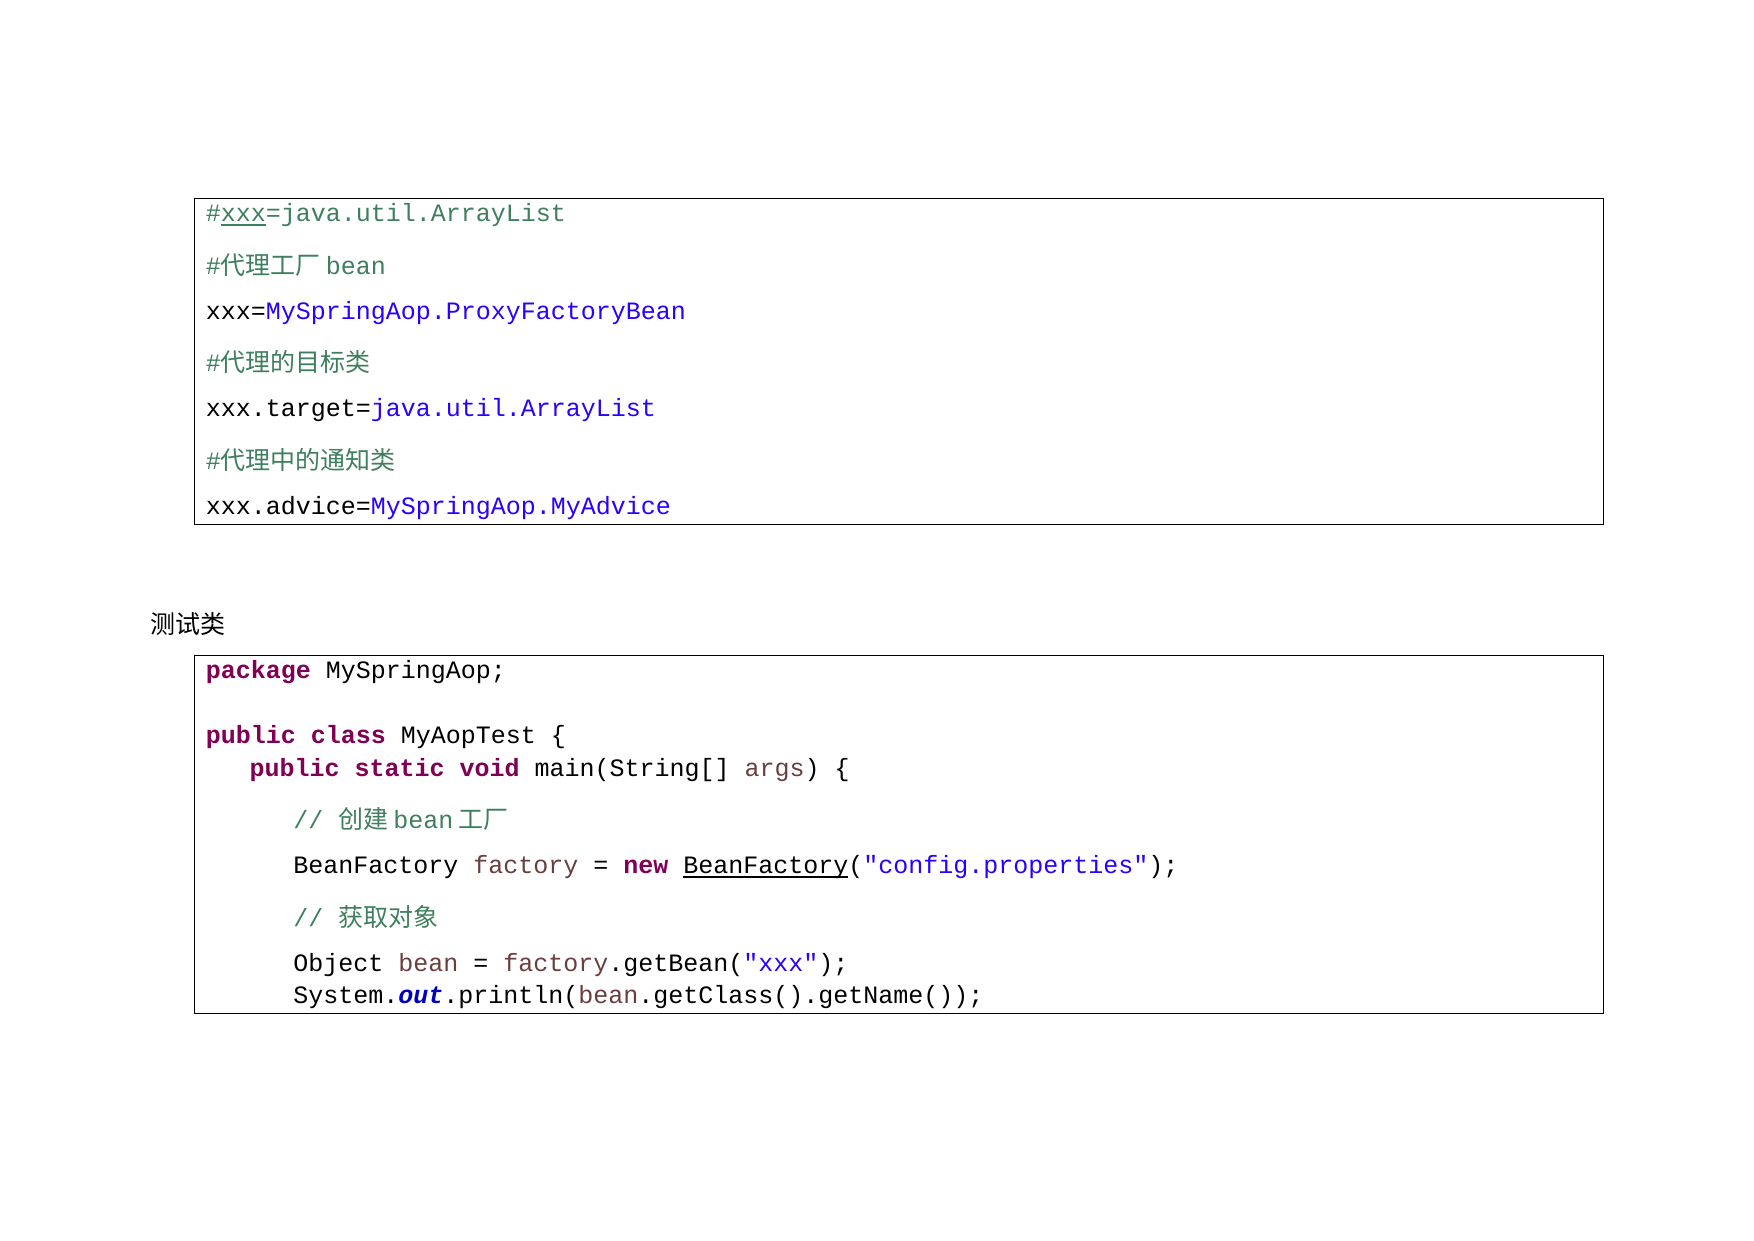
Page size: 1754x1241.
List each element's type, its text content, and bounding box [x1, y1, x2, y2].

text 测试类 [150, 590, 1604, 655]
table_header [195, 199, 1603, 524]
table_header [195, 656, 1603, 1013]
